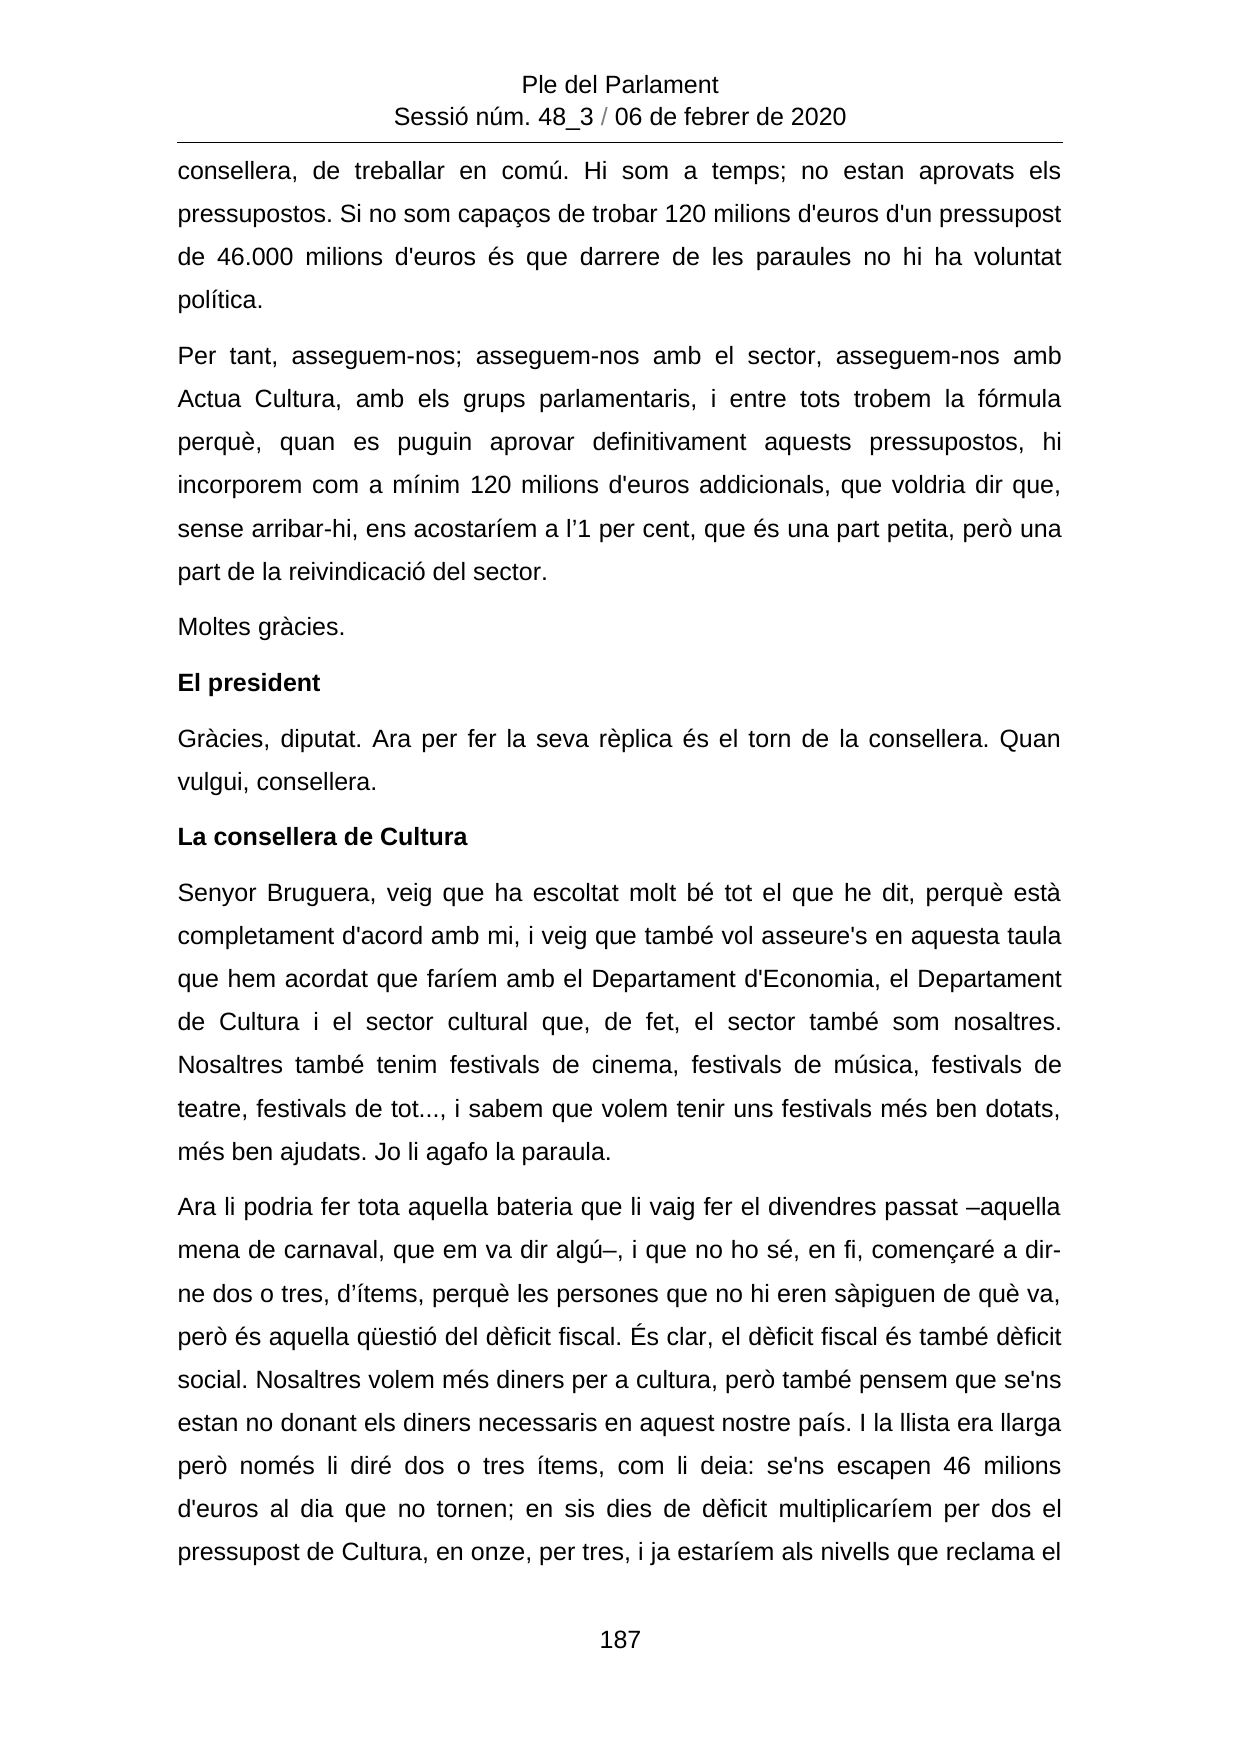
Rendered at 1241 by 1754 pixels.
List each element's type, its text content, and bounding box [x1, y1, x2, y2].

text Senyor Bruguera, veig que ha escoltat molt bé tot el que he dit, perquè està completament d'acord amb mi, i veig que també vol asseure's en aquesta taula que hem acordat que faríem amb el Departament d'Economia, el Departament de Cultura i el sector cultural que, de fet, el sector també som nosaltres. Nosaltres també tenim festivals de cinema, festivals de música, festivals de teatre, festivals de tot..., i sabem que volem tenir uns festivals més ben dotats, més ben ajudats. Jo li agafo la paraula. [177, 878, 1063, 1165]
text Moltes gràcies. [177, 612, 1063, 641]
text Per tant, asseguem-nos; asseguem-nos amb el sector, asseguem-nos amb Actua Cultura, amb els grups parlamentaris, i entre tots trobem la fórmula perquè, quan es puguin aprovar definitivament aquests pressupostos, hi incorporem com a mínim 120 milions d'euros addicionals, que voldria dir que, sense arribar-hi, ens acostaríem a l’1 per cent, que és una part petita, però una part de la reivindicació del sector. [177, 341, 1063, 585]
text El president [177, 668, 1063, 697]
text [177, 156, 1063, 314]
text Gràcies, diputat. Ara per fer la seva rèplica és el torn de la consellera. Quan vulgui, consellera. [177, 723, 1063, 795]
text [177, 1192, 1063, 1566]
text La consellera de Cultura [177, 822, 1063, 851]
